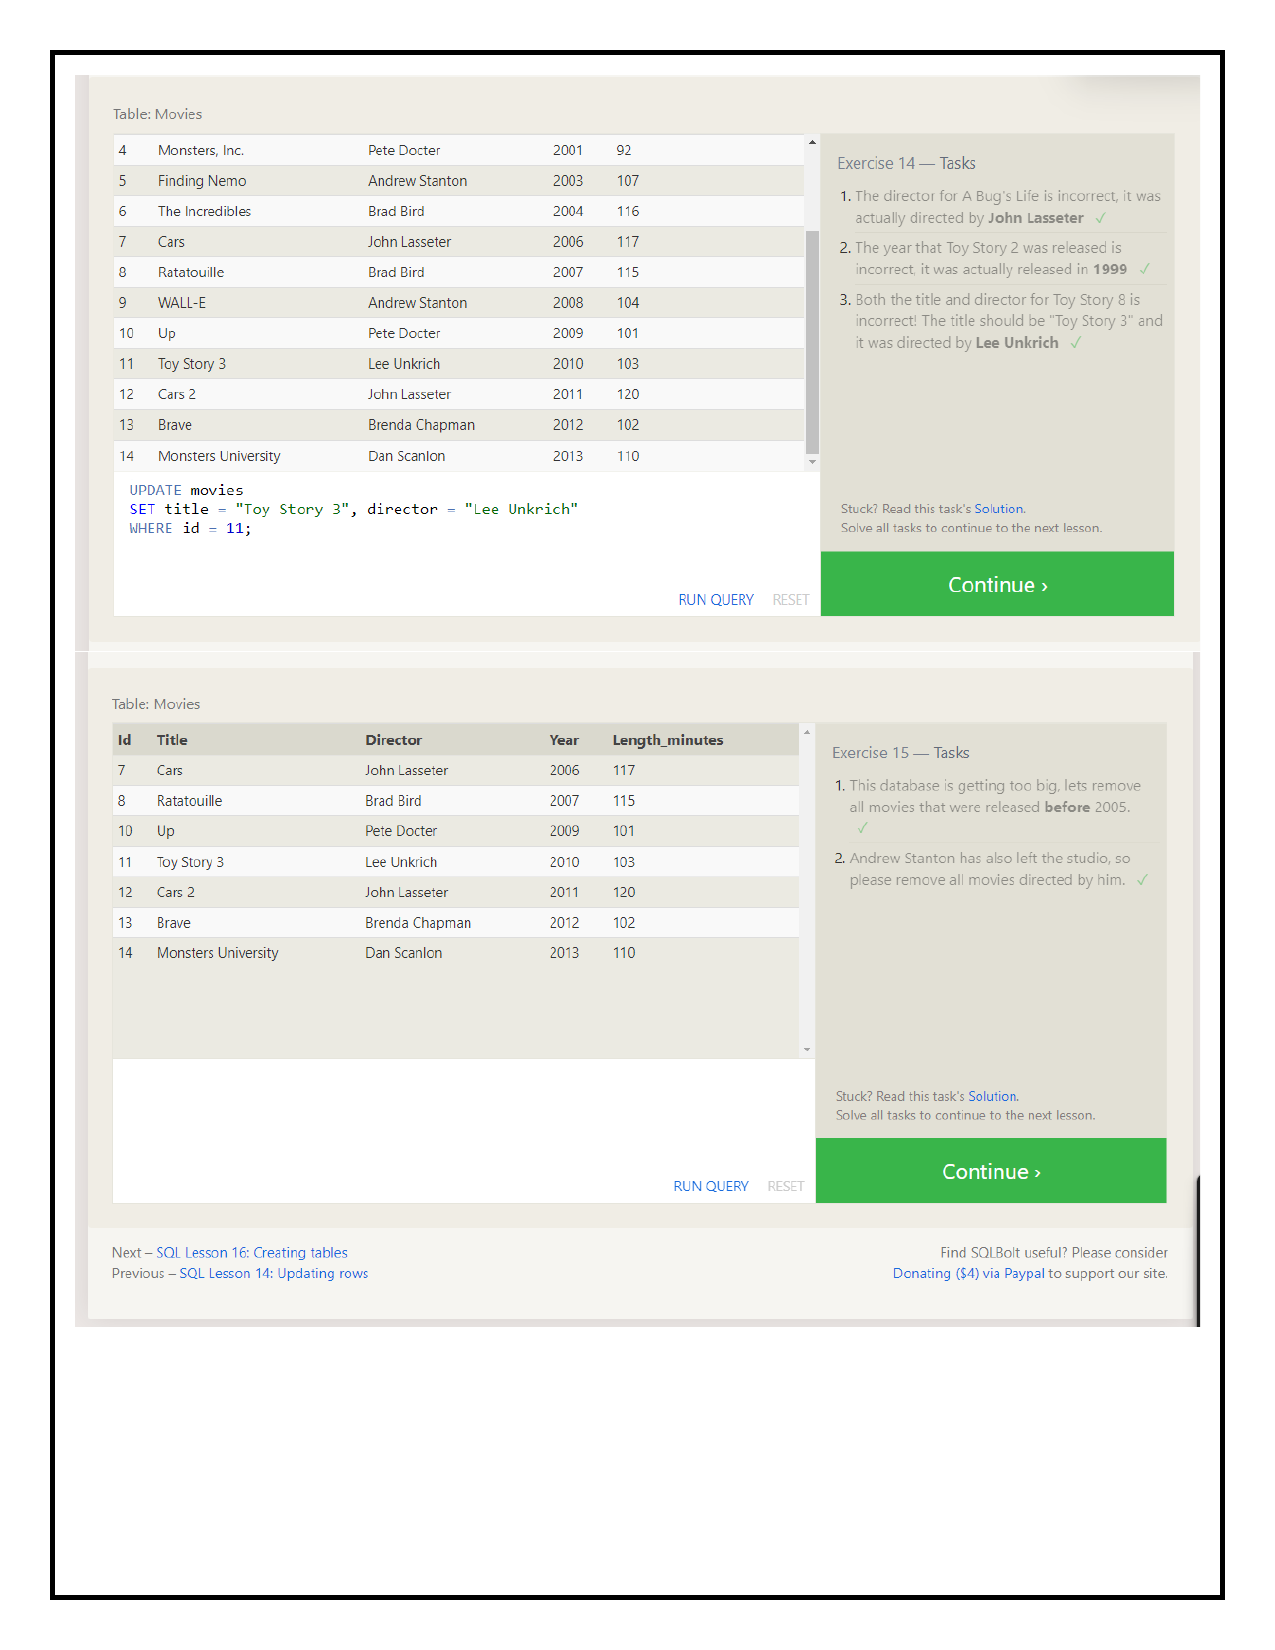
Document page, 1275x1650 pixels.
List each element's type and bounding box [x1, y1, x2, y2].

picture [75, 75, 1200, 651]
picture [75, 652, 1200, 1327]
